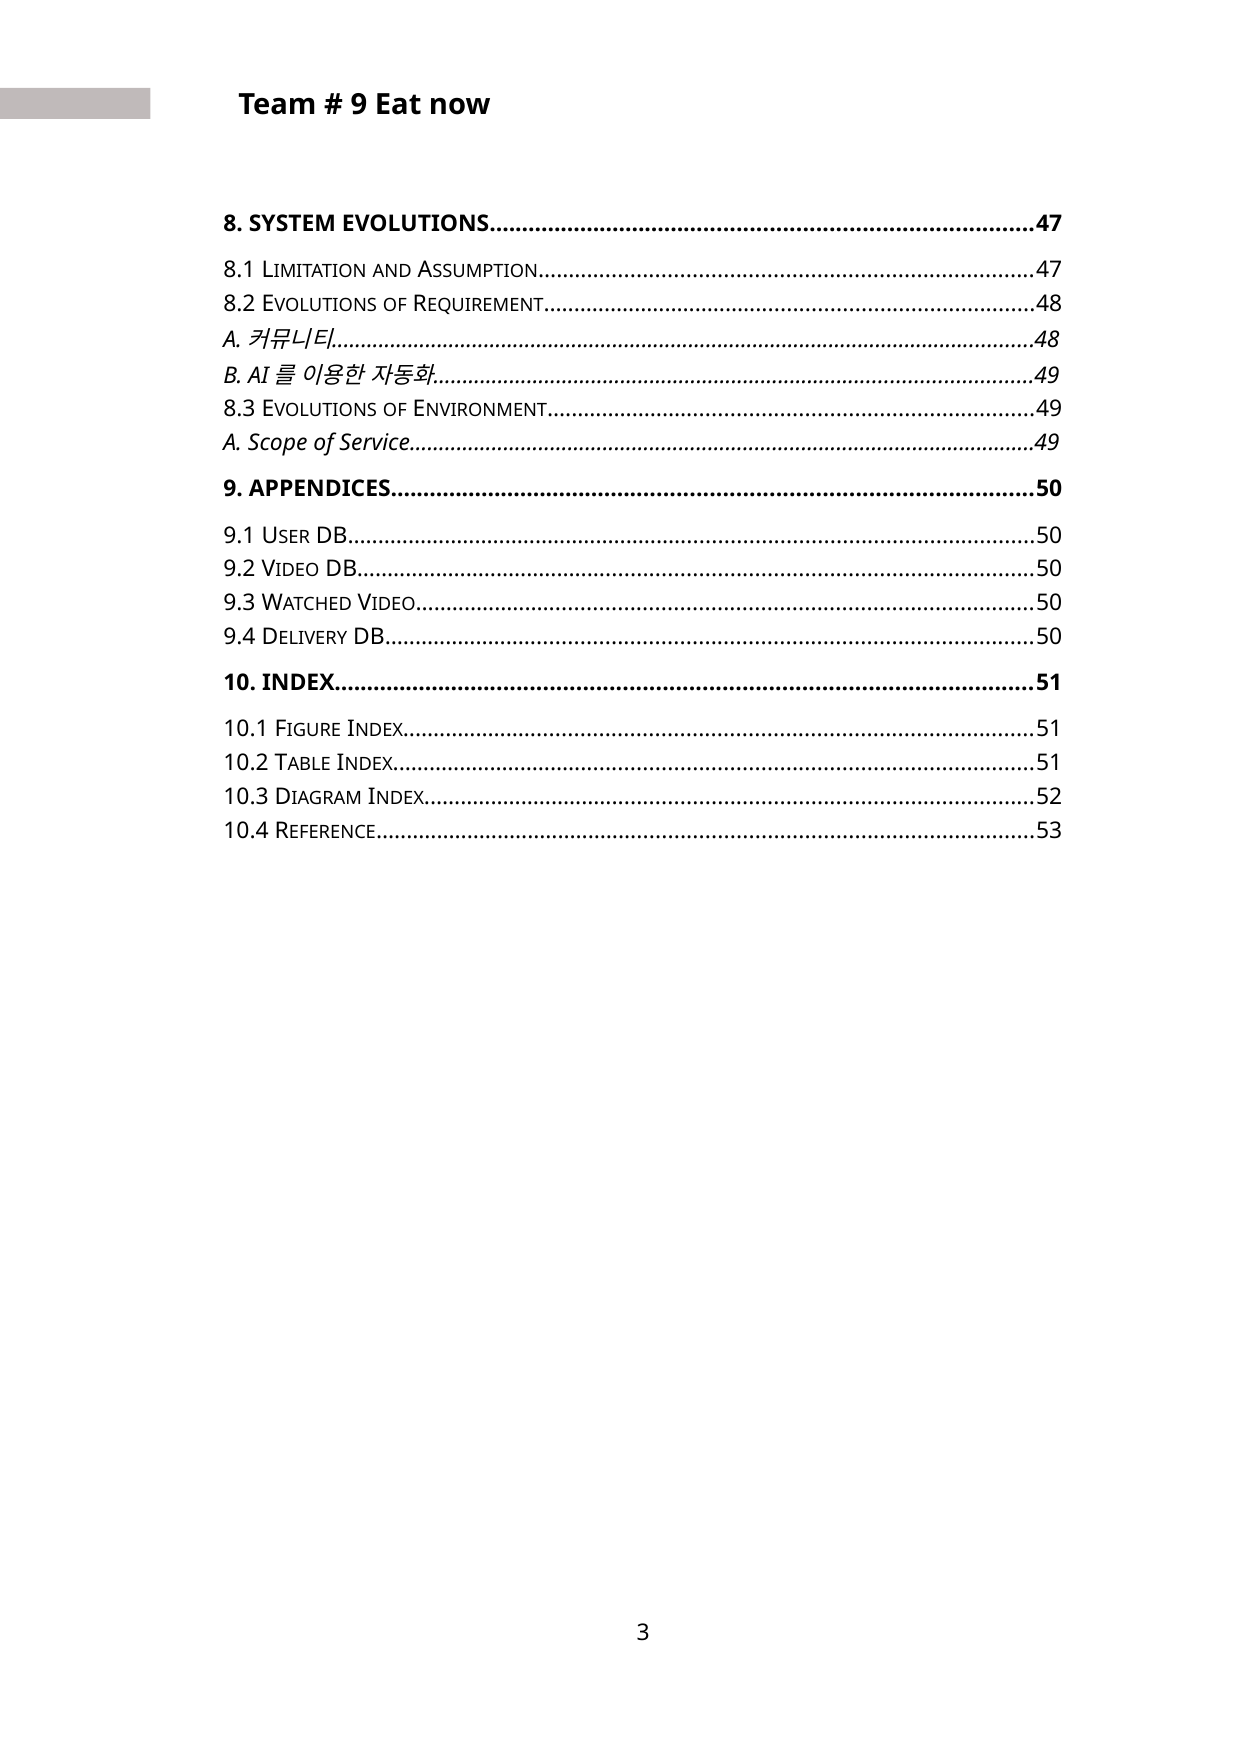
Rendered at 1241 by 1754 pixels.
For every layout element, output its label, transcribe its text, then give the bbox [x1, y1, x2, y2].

text 9. Appendices 50 [223, 472, 1063, 504]
text 8.1 Limitation and Assumption 47 [223, 253, 1063, 284]
text 9.2 Video DB 50 [223, 552, 1063, 584]
text B. AI를 이용한 자동화 49 [223, 356, 1063, 390]
text 8.2 Evolutions of Requirement 48 [223, 287, 1063, 318]
text 9.4 Delivery DB 50 [223, 620, 1063, 651]
text 9.3 Watched Video 50 [223, 586, 1063, 617]
text 8.3 Evolutions of Environment 49 [223, 392, 1063, 424]
text 10.1 Figure Index 51 [223, 712, 1063, 744]
text 10. Index 51 [223, 666, 1063, 697]
text 10.2 Table Index 51 [223, 746, 1063, 777]
text A. 커뮤니티 48 [223, 321, 1063, 354]
text 10.4 Reference 53 [223, 814, 1063, 845]
text 8. System Evolutions 47 [223, 207, 1063, 238]
text 9.1 User DB 50 [223, 519, 1063, 550]
text 10.3 Diagram Index 52 [223, 780, 1063, 811]
text A. Scope of Service 49 [223, 426, 1063, 457]
